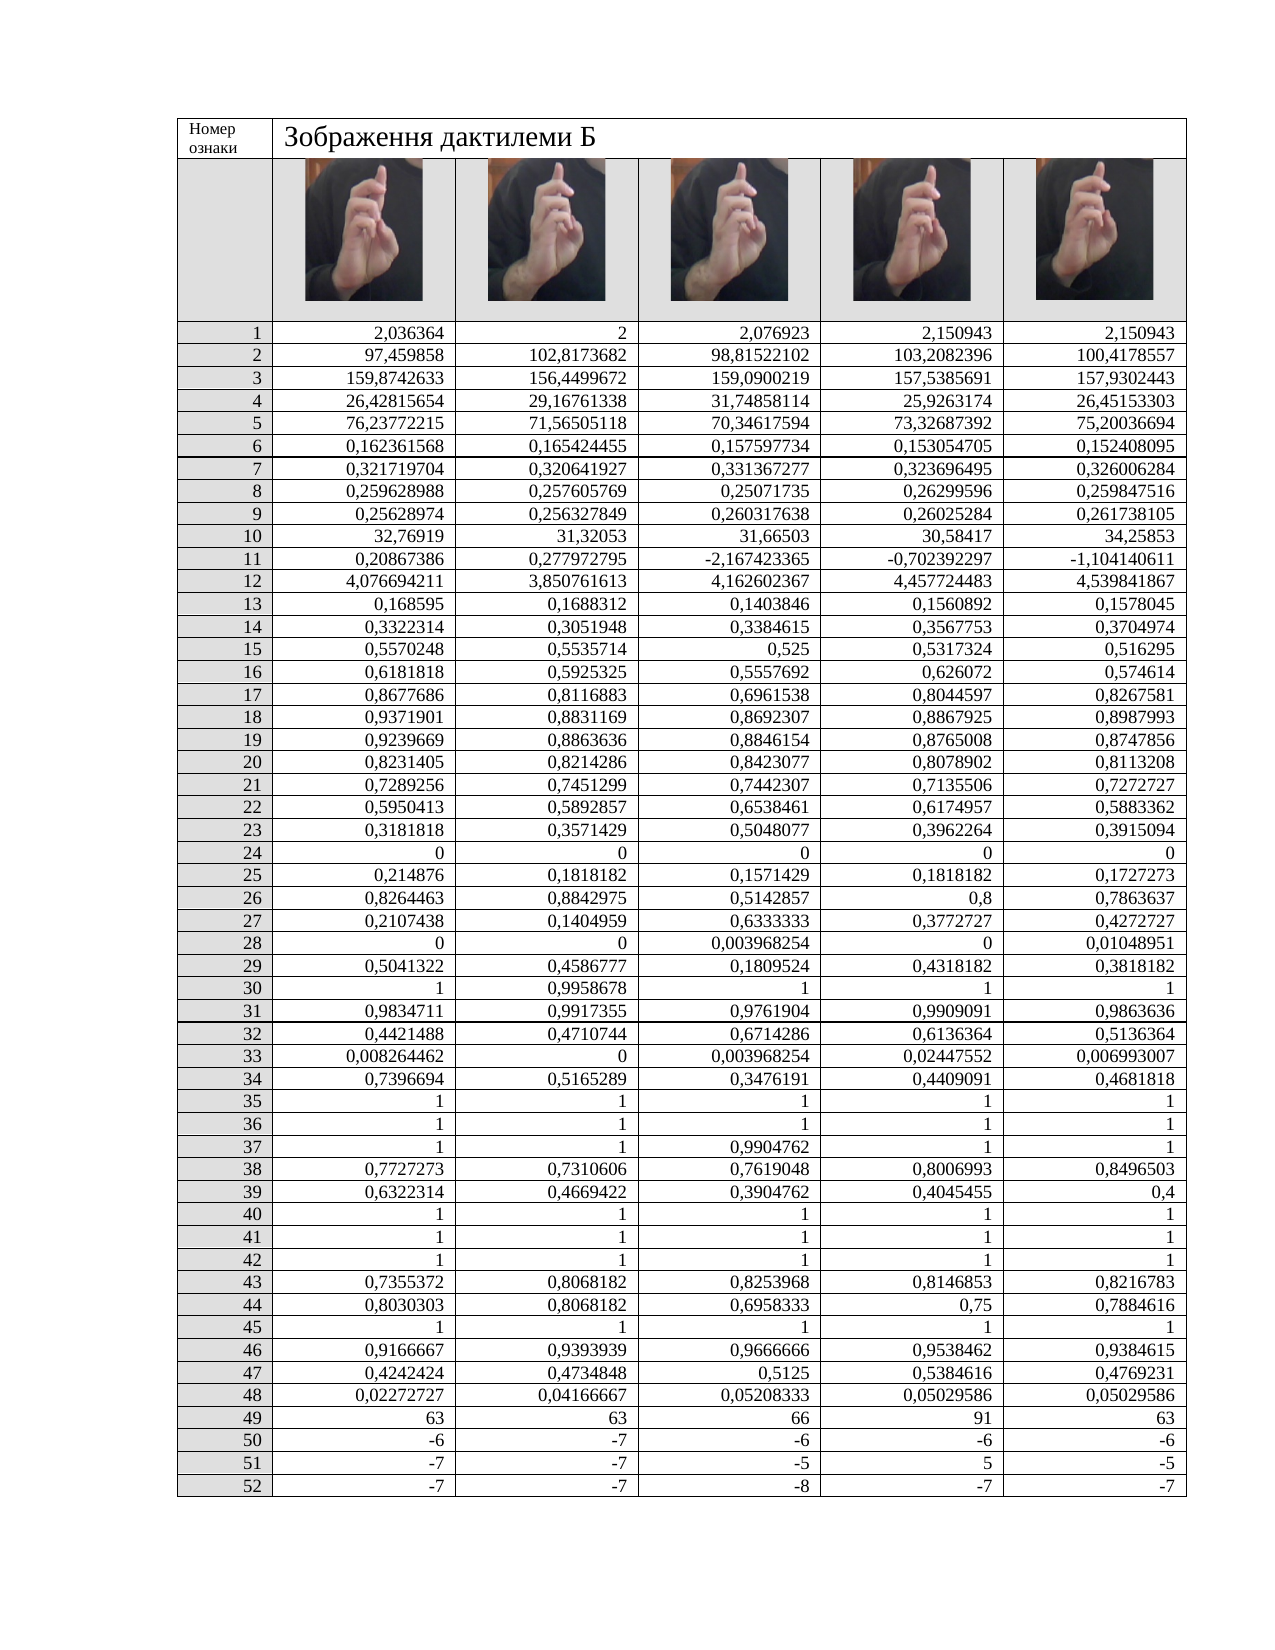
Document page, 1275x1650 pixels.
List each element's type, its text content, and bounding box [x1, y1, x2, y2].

table_cell 63 [456, 1407, 638, 1428]
table_cell 34,25853 [1004, 525, 1186, 547]
table_cell 0,006993007 [1004, 1045, 1186, 1067]
table_cell 2 [178, 344, 272, 366]
table_cell 0,6181818 [273, 661, 455, 682]
table_cell 0,26299596 [821, 480, 1003, 502]
table_cell 1 [178, 322, 272, 343]
table_cell 31,66503 [639, 525, 820, 547]
table_cell 0,9384615 [1004, 1339, 1186, 1361]
table_cell 26,45153303 [1004, 390, 1186, 411]
table_cell [639, 159, 820, 321]
table_cell 0,4409091 [821, 1068, 1003, 1089]
table_cell 0,8253968 [639, 1271, 820, 1293]
table_cell 4,457724483 [821, 570, 1003, 592]
table_cell -2,167423365 [639, 548, 820, 569]
table_cell [821, 159, 1003, 321]
table_cell 0,8846154 [639, 729, 820, 750]
table_cell 0,9909091 [821, 1000, 1003, 1021]
table_cell 0,7289256 [273, 774, 455, 795]
table_cell 5 [821, 1452, 1003, 1473]
table_cell 0,003968254 [639, 932, 820, 954]
table_cell 0,7310606 [456, 1158, 638, 1180]
table_cell 0,8747856 [1004, 729, 1186, 750]
table_cell 1 [273, 1136, 455, 1157]
table_cell 1 [456, 1090, 638, 1112]
table_cell 0,5892857 [456, 796, 638, 818]
table_cell 0,6961538 [639, 684, 820, 705]
table_cell 2,036364 [273, 322, 455, 343]
table_cell -0,702392297 [821, 548, 1003, 569]
table_cell 0,5048077 [639, 819, 820, 841]
table_cell 0,4318182 [821, 955, 1003, 976]
table_cell 0,3772727 [821, 910, 1003, 931]
table_cell 63 [273, 1407, 455, 1428]
table_cell 0 [821, 842, 1003, 863]
table_cell 0,9239669 [273, 729, 455, 750]
table_cell 0,1404959 [456, 910, 638, 931]
table_cell 30 [178, 977, 272, 999]
table_cell 0,3904762 [639, 1181, 820, 1202]
table_cell 0,9834711 [273, 1000, 455, 1021]
table_cell -5 [639, 1452, 820, 1473]
table_cell 37 [178, 1136, 272, 1157]
table_cell 1 [639, 1113, 820, 1134]
table_cell 0,04166667 [456, 1384, 638, 1406]
table_cell 1 [273, 1203, 455, 1225]
table_cell -5 [1004, 1452, 1186, 1473]
table_cell 1 [273, 1249, 455, 1270]
table_cell 2,150943 [1004, 322, 1186, 343]
table_cell 7 [178, 458, 272, 479]
table_cell 21 [178, 774, 272, 795]
table_cell 0,4272727 [1004, 910, 1186, 931]
table_cell 23 [178, 819, 272, 841]
table_cell 32 [178, 1023, 272, 1044]
table_cell 0,5317324 [821, 638, 1003, 660]
table_cell 15 [178, 638, 272, 660]
table_cell 0,26025284 [821, 503, 1003, 524]
table_cell 71,56505118 [456, 412, 638, 434]
table_cell 0,277972795 [456, 548, 638, 569]
table_cell 0,6322314 [273, 1181, 455, 1202]
table_cell 4 [178, 390, 272, 411]
table_cell 0,6136364 [821, 1023, 1003, 1044]
table_cell 0,574614 [1004, 661, 1186, 682]
table_cell 1 [273, 1113, 455, 1134]
table_cell 0,8677686 [273, 684, 455, 705]
table_cell 11 [178, 548, 272, 569]
table_cell 0,261738105 [1004, 503, 1186, 524]
table_cell 34 [178, 1068, 272, 1089]
table_cell 52 [178, 1475, 272, 1496]
table_cell 0,4669422 [456, 1181, 638, 1202]
table_cell 0,168595 [273, 593, 455, 614]
table_cell 0,5136364 [1004, 1023, 1186, 1044]
table_cell 102,8173682 [456, 344, 638, 366]
table_cell 0,7863637 [1004, 887, 1186, 908]
table_cell 1 [456, 1136, 638, 1157]
table_cell 0,8116883 [456, 684, 638, 705]
table_cell 0,5557692 [639, 661, 820, 682]
table_cell 75,20036694 [1004, 412, 1186, 434]
table_cell 4,162602367 [639, 570, 820, 592]
table_cell 0,8 [821, 887, 1003, 908]
table_cell 4,076694211 [273, 570, 455, 592]
table_cell 0,259847516 [1004, 480, 1186, 502]
table_cell 0 [273, 842, 455, 863]
table_cell 0,7272727 [1004, 774, 1186, 795]
table_cell 1 [821, 977, 1003, 999]
table_cell 0,259628988 [273, 480, 455, 502]
table_cell 0,4710744 [456, 1023, 638, 1044]
table_cell 0,5535714 [456, 638, 638, 660]
table_cell 32,76919 [273, 525, 455, 547]
table_cell 0,05208333 [639, 1384, 820, 1406]
table_cell 0,3567753 [821, 616, 1003, 637]
table_cell 100,4178557 [1004, 344, 1186, 366]
table_cell 0,1560892 [821, 593, 1003, 614]
table_cell 0 [821, 932, 1003, 954]
table_cell 0,5165289 [456, 1068, 638, 1089]
table_cell 63 [1004, 1407, 1186, 1428]
table_cell 0,8068182 [456, 1271, 638, 1293]
table_cell 0,8044597 [821, 684, 1003, 705]
table_cell 1 [1004, 1090, 1186, 1112]
table_cell 0,257605769 [456, 480, 638, 502]
table_cell 0,6333333 [639, 910, 820, 931]
table_cell 39 [178, 1181, 272, 1202]
table_cell 1 [456, 1203, 638, 1225]
table_cell 0,8146853 [821, 1271, 1003, 1293]
table_cell 25 [178, 864, 272, 886]
table_cell 48 [178, 1384, 272, 1406]
table_cell 31,32053 [456, 525, 638, 547]
table_cell 8 [178, 480, 272, 502]
table_cell 0,9904762 [639, 1136, 820, 1157]
table_cell 0,8214286 [456, 751, 638, 773]
table_cell 0,8068182 [456, 1294, 638, 1315]
table_cell 0,8842975 [456, 887, 638, 908]
table_cell 35 [178, 1090, 272, 1112]
table_cell [456, 159, 638, 321]
table_cell -7 [273, 1475, 455, 1496]
table_cell 0,3962264 [821, 819, 1003, 841]
table_cell 0,5925325 [456, 661, 638, 682]
table_cell 0,9393939 [456, 1339, 638, 1361]
table_cell 98,81522102 [639, 344, 820, 366]
table_cell 0,7442307 [639, 774, 820, 795]
table_cell 12 [178, 570, 272, 592]
table_cell 1 [639, 1226, 820, 1247]
table_cell -6 [1004, 1429, 1186, 1451]
table_cell 29,16761338 [456, 390, 638, 411]
table_cell -7 [456, 1429, 638, 1451]
table_cell 0,9371901 [273, 706, 455, 728]
table_cell 0,1571429 [639, 864, 820, 886]
table_cell 0,626072 [821, 661, 1003, 682]
table_cell 1 [1004, 1203, 1186, 1225]
table_cell 103,2082396 [821, 344, 1003, 366]
table_cell 157,9302443 [1004, 367, 1186, 388]
table_cell 0,8831169 [456, 706, 638, 728]
table_cell 0,7451299 [456, 774, 638, 795]
table_cell 0,8867925 [821, 706, 1003, 728]
table_cell 47 [178, 1362, 272, 1383]
table_cell 1 [639, 1203, 820, 1225]
table_cell 0,5041322 [273, 955, 455, 976]
table_cell 0,4681818 [1004, 1068, 1186, 1089]
table_cell 0,8113208 [1004, 751, 1186, 773]
table_cell 30,58417 [821, 525, 1003, 547]
table_cell 22 [178, 796, 272, 818]
table_cell 38 [178, 1158, 272, 1180]
table_cell 0,321719704 [273, 458, 455, 479]
table_cell 0,02447552 [821, 1045, 1003, 1067]
table_cell 0,256327849 [456, 503, 638, 524]
table_cell -6 [273, 1429, 455, 1451]
table_cell 0,6538461 [639, 796, 820, 818]
picture [853, 158, 971, 301]
table_cell 0,9761904 [639, 1000, 820, 1021]
table_cell 66 [639, 1407, 820, 1428]
table_cell 0,9917355 [456, 1000, 638, 1021]
table_cell 0,9863636 [1004, 1000, 1186, 1021]
table_cell 0,4 [1004, 1181, 1186, 1202]
table_cell 0,260317638 [639, 503, 820, 524]
table_cell 0,003968254 [639, 1045, 820, 1067]
table_cell 0 [456, 932, 638, 954]
table_cell 0,3322314 [273, 616, 455, 637]
table_cell 1 [821, 1113, 1003, 1134]
table_cell 76,23772215 [273, 412, 455, 434]
table_cell 0,214876 [273, 864, 455, 886]
table_cell 1 [821, 1316, 1003, 1338]
table_cell 0,25628974 [273, 503, 455, 524]
picture [488, 158, 606, 301]
table_cell 0,8765008 [821, 729, 1003, 750]
table_cell 0,8216783 [1004, 1271, 1186, 1293]
table_cell 0,4421488 [273, 1023, 455, 1044]
table_cell 0,5125 [639, 1362, 820, 1383]
table_cell 0,1809524 [639, 955, 820, 976]
table_cell 0,8692307 [639, 706, 820, 728]
table_cell 1 [273, 1090, 455, 1112]
table_cell 1 [639, 1316, 820, 1338]
table_cell 0,8264463 [273, 887, 455, 908]
picture [305, 158, 423, 301]
table_cell 0,7619048 [639, 1158, 820, 1180]
table_cell 9 [178, 503, 272, 524]
table_cell 13 [178, 593, 272, 614]
table_cell 0,75 [821, 1294, 1003, 1315]
table_cell 6 [178, 435, 272, 456]
table_cell 3,850761613 [456, 570, 638, 592]
table_cell 0,7135506 [821, 774, 1003, 795]
table_cell 49 [178, 1407, 272, 1428]
table_cell 0,6714286 [639, 1023, 820, 1044]
table_cell 51 [178, 1452, 272, 1473]
table_cell 0,4586777 [456, 955, 638, 976]
table_cell 0,5883362 [1004, 796, 1186, 818]
table_cell 0,8231405 [273, 751, 455, 773]
table_cell 19 [178, 729, 272, 750]
table_cell 0,5950413 [273, 796, 455, 818]
table_cell 2,150943 [821, 322, 1003, 343]
table_cell 0 [639, 842, 820, 863]
table_cell 157,5385691 [821, 367, 1003, 388]
table_cell 0,9538462 [821, 1339, 1003, 1361]
table_cell 1 [639, 1249, 820, 1270]
table_cell 0,05029586 [821, 1384, 1003, 1406]
table_cell 40 [178, 1203, 272, 1225]
table_cell 0,323696495 [821, 458, 1003, 479]
table_cell 1 [639, 1090, 820, 1112]
table_cell 2,076923 [639, 322, 820, 343]
table_cell 0,2107438 [273, 910, 455, 931]
table_cell -7 [273, 1452, 455, 1473]
table_cell 0 [456, 842, 638, 863]
table_cell 1 [821, 1203, 1003, 1225]
table_cell 0,1727273 [1004, 864, 1186, 886]
table_cell 1 [1004, 1136, 1186, 1157]
table_cell 0,9666666 [639, 1339, 820, 1361]
table_cell 0,152408095 [1004, 435, 1186, 456]
table_cell -8 [639, 1475, 820, 1496]
table_cell [178, 159, 272, 321]
table_cell 1 [821, 1249, 1003, 1270]
table_cell 42 [178, 1249, 272, 1270]
table_cell -6 [639, 1429, 820, 1451]
table_cell 0,3571429 [456, 819, 638, 841]
table_cell 1 [273, 1316, 455, 1338]
table_cell 0,8423077 [639, 751, 820, 773]
table_cell 0,25071735 [639, 480, 820, 502]
table_cell 0,4045455 [821, 1181, 1003, 1202]
table_cell 0,5384616 [821, 1362, 1003, 1383]
table_cell 31 [178, 1000, 272, 1021]
table_cell [273, 159, 455, 321]
table_cell 1 [1004, 1226, 1186, 1247]
table_cell 0,8496503 [1004, 1158, 1186, 1180]
table_cell 0,3384615 [639, 616, 820, 637]
table_cell 1 [273, 1226, 455, 1247]
table_cell 0,153054705 [821, 435, 1003, 456]
table_cell 36 [178, 1113, 272, 1134]
picture [670, 158, 789, 301]
table_cell 1 [456, 1249, 638, 1270]
table_cell 0,9958678 [456, 977, 638, 999]
picture [1036, 158, 1154, 300]
table_cell 0,8987993 [1004, 706, 1186, 728]
table_cell 27 [178, 910, 272, 931]
table_cell 24 [178, 842, 272, 863]
table_cell 159,0900219 [639, 367, 820, 388]
table_cell 2 [456, 322, 638, 343]
table_cell 1 [821, 1090, 1003, 1112]
table_cell 5 [178, 412, 272, 434]
table_cell 0,157597734 [639, 435, 820, 456]
table_cell 0,6958333 [639, 1294, 820, 1315]
table_cell 31,74858114 [639, 390, 820, 411]
table_cell 0,1818182 [821, 864, 1003, 886]
table_cell 0 [456, 1045, 638, 1067]
table_cell 0,3051948 [456, 616, 638, 637]
table_cell 70,34617594 [639, 412, 820, 434]
table_header Зображення дактилеми Б [273, 119, 1186, 157]
table_cell 33 [178, 1045, 272, 1067]
table_cell 45 [178, 1316, 272, 1338]
table_cell 1 [639, 977, 820, 999]
table_cell 0,05029586 [1004, 1384, 1186, 1406]
table_cell 1 [456, 1316, 638, 1338]
table_cell 1 [1004, 977, 1186, 999]
table_cell 0,7355372 [273, 1271, 455, 1293]
table_cell 0,8863636 [456, 729, 638, 750]
table_cell 44 [178, 1294, 272, 1315]
table_cell -7 [1004, 1475, 1186, 1496]
table_cell 0,331367277 [639, 458, 820, 479]
table_cell 0,7727273 [273, 1158, 455, 1180]
table_cell -7 [456, 1452, 638, 1473]
table_cell 0,5142857 [639, 887, 820, 908]
table_cell 0,02272727 [273, 1384, 455, 1406]
table_cell 0,9166667 [273, 1339, 455, 1361]
table_cell 1 [456, 1113, 638, 1134]
table_cell 4,539841867 [1004, 570, 1186, 592]
table_cell 0,20867386 [273, 548, 455, 569]
table_cell 50 [178, 1429, 272, 1451]
table_cell 0,1818182 [456, 864, 638, 886]
table_cell 0 [1004, 842, 1186, 863]
table_cell 0,4734848 [456, 1362, 638, 1383]
table_cell -6 [821, 1429, 1003, 1451]
table_cell 1 [273, 977, 455, 999]
table_cell 0,3704974 [1004, 616, 1186, 637]
table_cell 0,1578045 [1004, 593, 1186, 614]
table_cell 0,7884616 [1004, 1294, 1186, 1315]
table_cell [1004, 159, 1186, 321]
table_cell 0,3818182 [1004, 955, 1186, 976]
table_cell 16 [178, 661, 272, 682]
table_cell 1 [1004, 1316, 1186, 1338]
table_cell 0,8078902 [821, 751, 1003, 773]
table_cell 0,162361568 [273, 435, 455, 456]
table_cell 0,326006284 [1004, 458, 1186, 479]
table_cell 10 [178, 525, 272, 547]
table_cell 1 [821, 1136, 1003, 1157]
table_cell 0,516295 [1004, 638, 1186, 660]
table_cell 0,1688312 [456, 593, 638, 614]
table_cell 0,320641927 [456, 458, 638, 479]
table_cell -7 [456, 1475, 638, 1496]
table_cell 0,8030303 [273, 1294, 455, 1315]
table_cell 156,4499672 [456, 367, 638, 388]
table_cell 0,4769231 [1004, 1362, 1186, 1383]
table_cell 0,525 [639, 638, 820, 660]
table_cell 3 [178, 367, 272, 388]
table_cell 1 [1004, 1249, 1186, 1270]
table_cell 0,008264462 [273, 1045, 455, 1067]
table_cell 0,01048951 [1004, 932, 1186, 954]
table_cell 0,4242424 [273, 1362, 455, 1383]
table_cell 43 [178, 1271, 272, 1293]
table_cell 159,8742633 [273, 367, 455, 388]
table_cell 73,32687392 [821, 412, 1003, 434]
table_cell 28 [178, 932, 272, 954]
table_cell 0,7396694 [273, 1068, 455, 1089]
table_cell 91 [821, 1407, 1003, 1428]
table_cell 0,8006993 [821, 1158, 1003, 1180]
table_cell 46 [178, 1339, 272, 1361]
table_cell 0,3915094 [1004, 819, 1186, 841]
table_cell 0,3181818 [273, 819, 455, 841]
table_cell 26 [178, 887, 272, 908]
table_cell 97,459858 [273, 344, 455, 366]
table_cell 1 [1004, 1113, 1186, 1134]
table_cell 0,1403846 [639, 593, 820, 614]
table_cell 1 [821, 1226, 1003, 1247]
table_cell -7 [821, 1475, 1003, 1496]
table_cell 1 [456, 1226, 638, 1247]
table_cell 17 [178, 684, 272, 705]
table_cell 0,8267581 [1004, 684, 1186, 705]
table_cell 18 [178, 706, 272, 728]
table_cell 0,165424455 [456, 435, 638, 456]
table_cell -1,104140611 [1004, 548, 1186, 569]
table_cell 14 [178, 616, 272, 637]
table_cell 0 [273, 932, 455, 954]
table_cell 0,6174957 [821, 796, 1003, 818]
table_cell 0,5570248 [273, 638, 455, 660]
table_cell 25,9263174 [821, 390, 1003, 411]
table_cell 26,42815654 [273, 390, 455, 411]
table_cell 0,3476191 [639, 1068, 820, 1089]
table_cell 20 [178, 751, 272, 773]
table_cell 29 [178, 955, 272, 976]
table_cell 41 [178, 1226, 272, 1247]
table_header Номер ознаки [178, 119, 272, 157]
